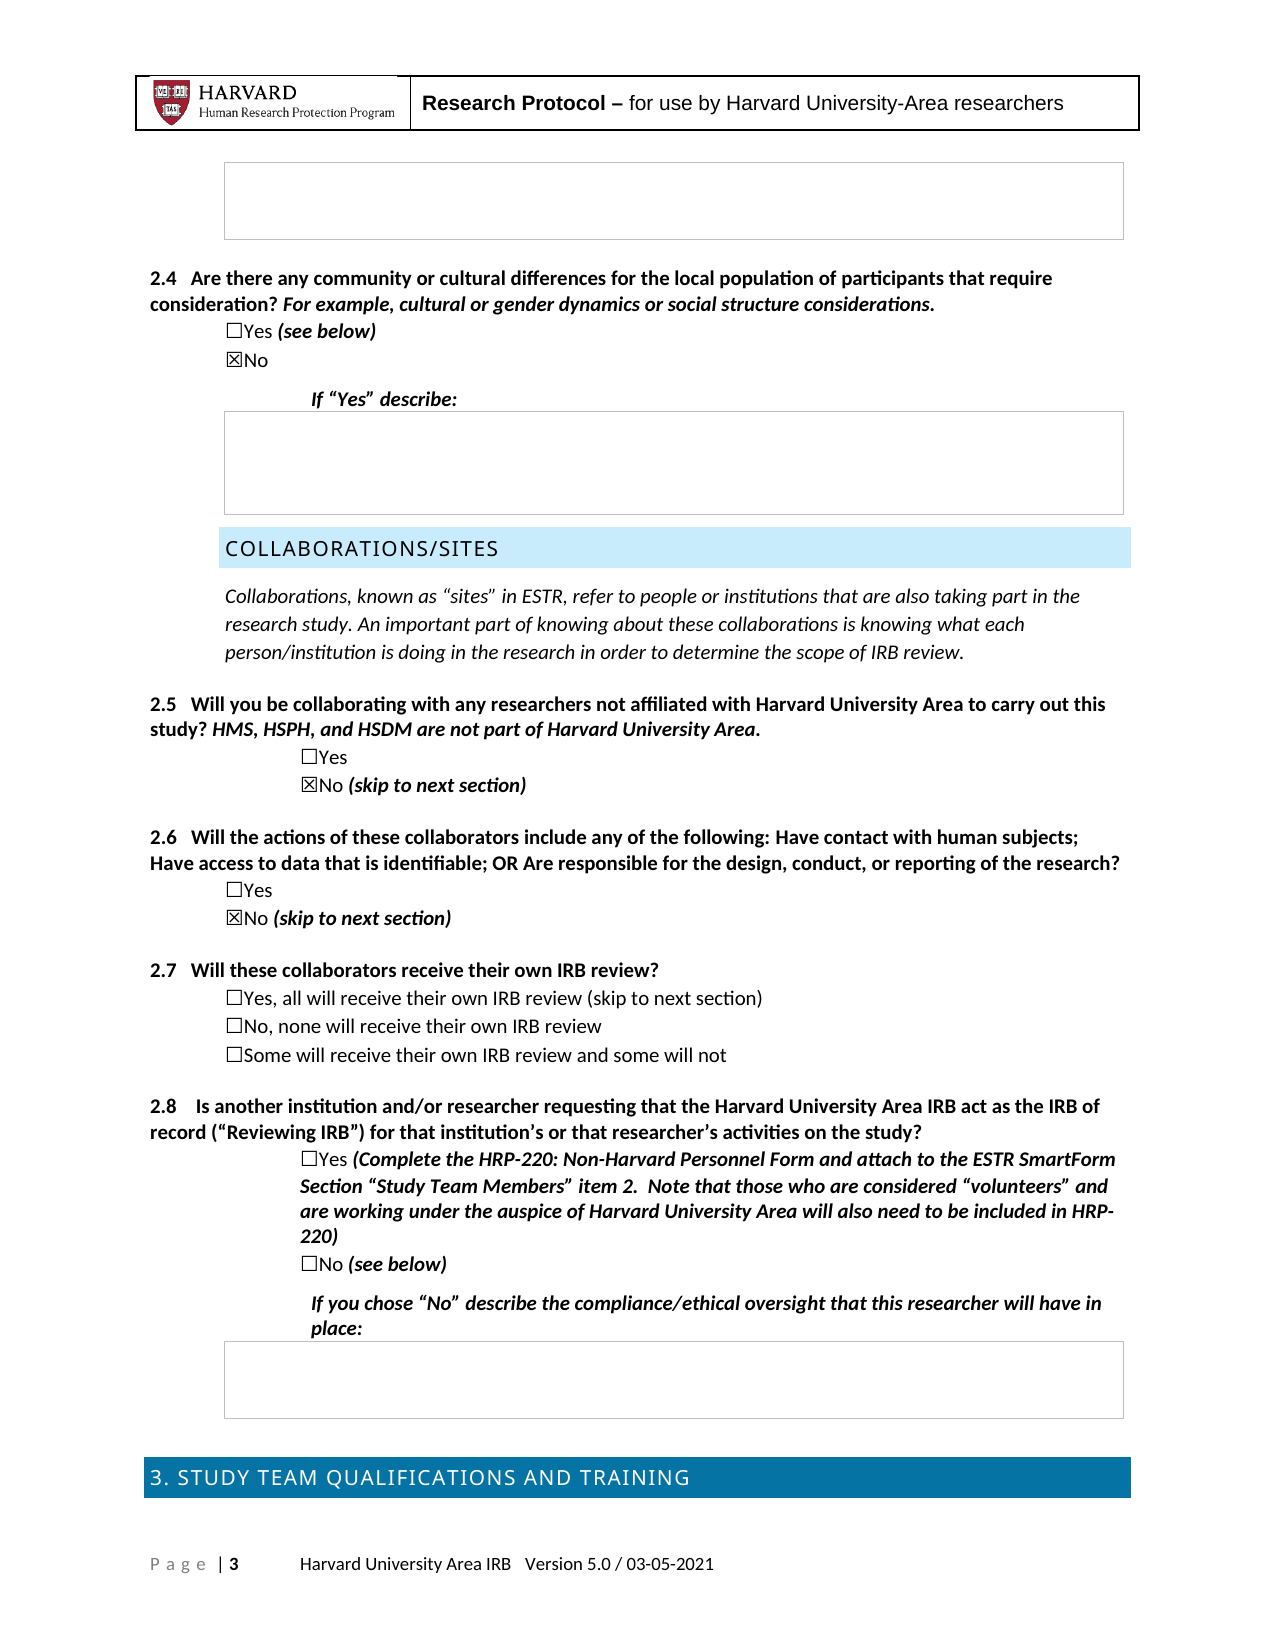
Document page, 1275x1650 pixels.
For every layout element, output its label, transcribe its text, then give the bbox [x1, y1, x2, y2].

list No (skip to next section) [225, 903, 1125, 932]
list Yes, all will receive their own IRB review (skip to next section) [225, 983, 1125, 1011]
subtitle 3. study team qualifications and training [150, 1463, 1125, 1492]
text Yes (see below) [225, 316, 1125, 345]
text 2.4 Are there any community or cultural differences for the local population of participants that require consideration? For example, cultural or gender dynamics or social structure considerations. [150, 266, 1125, 316]
table_header If you chose “No” describe the compliance/ethical oversight that this researcher will have in place: [225, 1278, 1124, 1341]
list Yes [225, 875, 1125, 903]
text 2.5 Will you be collaborating with any researchers not affiliated with Harvard University Area to carry out this study? HMS, HSPH, and HSDM are not part of Harvard University Area. [150, 691, 1125, 742]
text Collaborations, known as “sites” in ESTR, refer to people or institutions that are also taking part in the research study. An important part of knowing about these collaborations is knowing what each person/institution is doing in the research in order to determine the scope of IRB review. [225, 584, 1125, 665]
list Yes (Complete the HRP-220: Non-Harvard Personnel Form and attach to the ESTR SmartForm Section “Study Team Members” item 2. Note that those who are considered “volunteers” and are working under the auspice of Harvard University Area will also need to be included in HRP- 220) [225, 1144, 1125, 1249]
text 2.6 Will the actions of these collaborators include any of the following: Have contact with human subjects; Have access to data that is identifiable; OR Are responsible for the design, conduct, or reporting of the research? [150, 824, 775, 850]
text No (skip to next section) [225, 770, 1125, 799]
picture [149, 76, 398, 129]
list No, none will receive their own IRB review [225, 1011, 1125, 1040]
list No (see below) [225, 1249, 1125, 1277]
table_cell [225, 412, 1123, 514]
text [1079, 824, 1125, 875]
text 2.8 Is another institution and/or researcher requesting that the Harvard University Area IRB act as the IRB of record (“Reviewing IRB”) for that institution’s or that researcher’s activities on the study? [150, 1093, 1125, 1144]
text No [225, 345, 1125, 373]
table_header If “Yes” describe: [225, 373, 1124, 411]
table_cell [225, 163, 1123, 239]
text 2.7 Will these collaborators receive their own IRB review? [150, 957, 1125, 983]
text Yes [225, 742, 1125, 770]
list Some will receive their own IRB review and some will not [225, 1040, 1125, 1068]
table_cell [225, 1342, 1123, 1418]
subtitle collaborations/sites [225, 534, 1125, 562]
